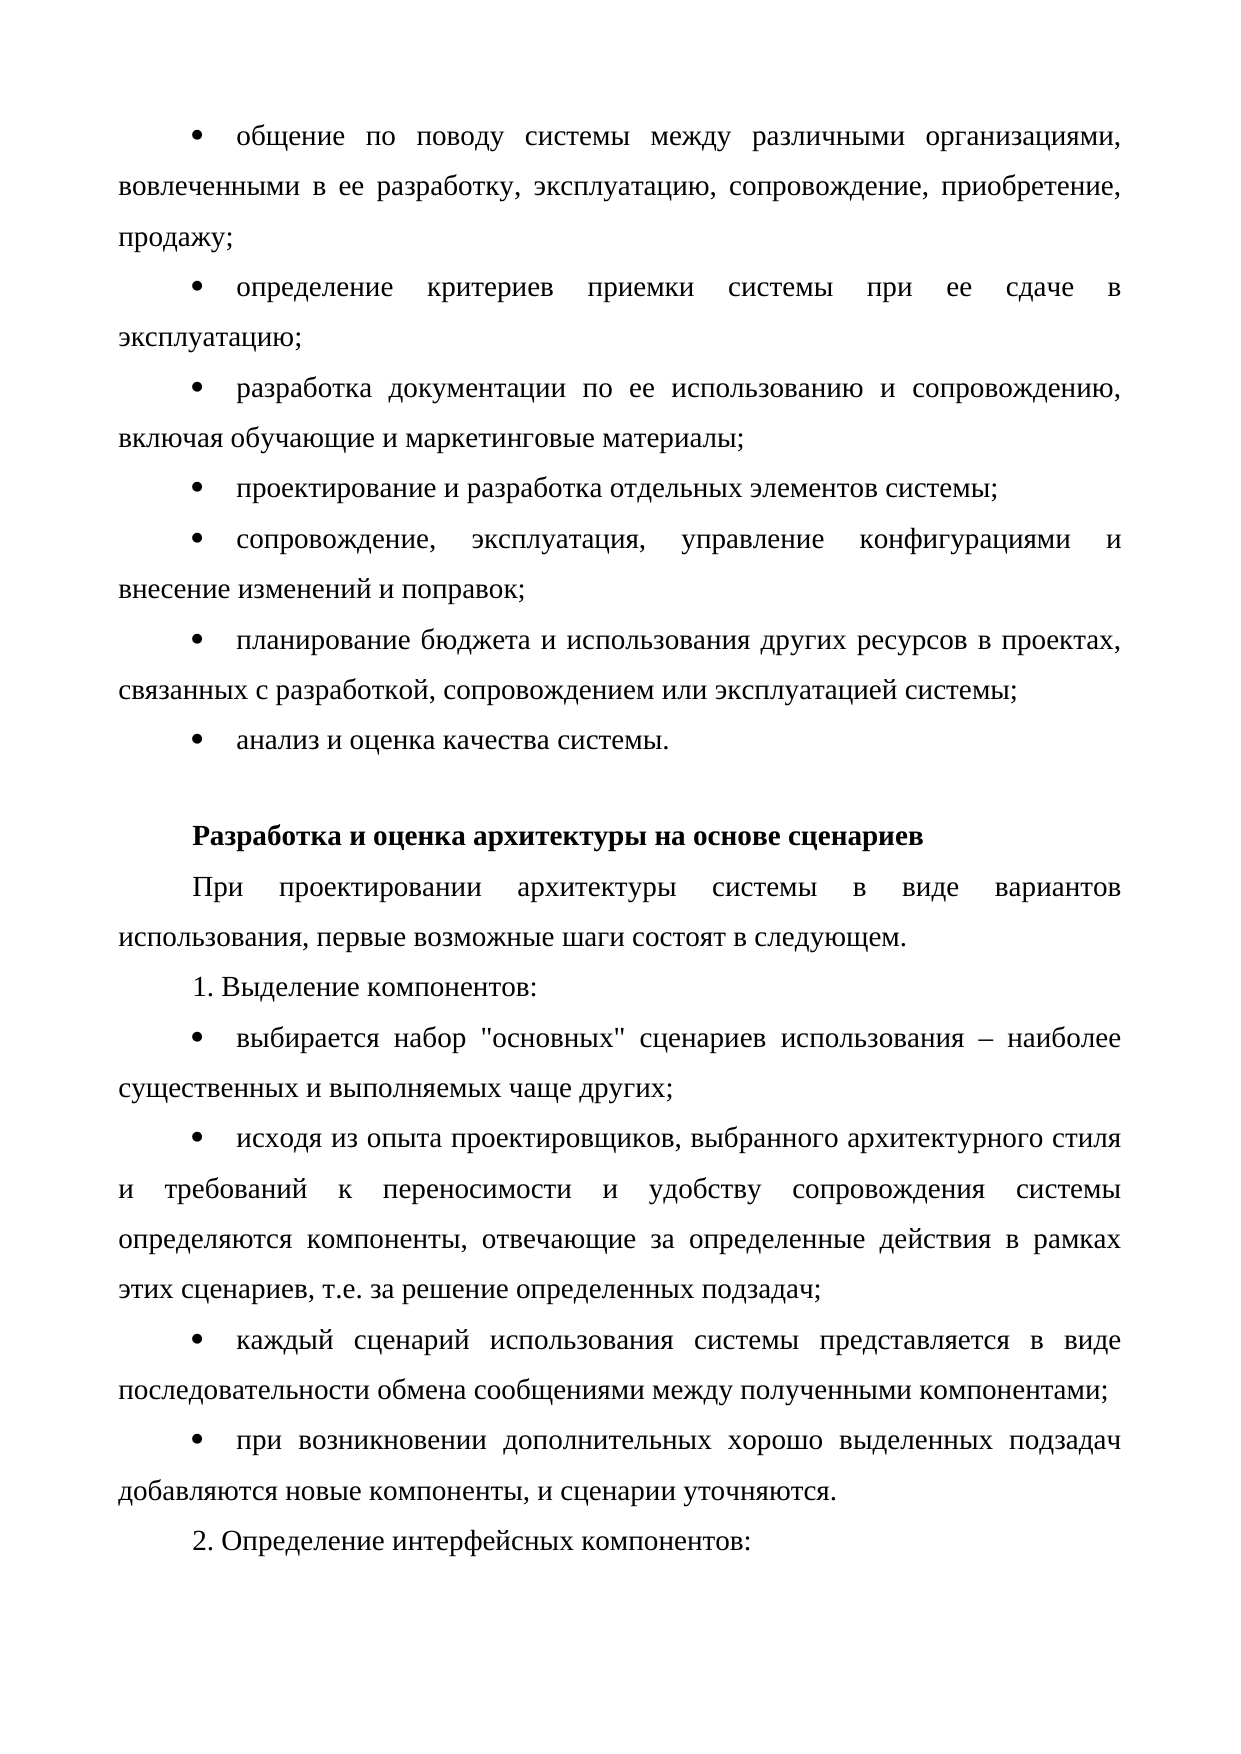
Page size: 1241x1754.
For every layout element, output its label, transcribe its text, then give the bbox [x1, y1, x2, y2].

text 1. Выделение компонентов: [118, 969, 1122, 1003]
text 2. Определение интерфейсных компонентов: [118, 1523, 1122, 1557]
list проектирование и разработка отдельных элементов системы; [118, 471, 1122, 504]
list общение по поводу системы между различными организациями, вовлеченными в ее разработку, эксплуатацию, сопровождение, приобретение, продажу; [118, 118, 1122, 252]
text Разработка и оценка архитектуры на основе сценариев [118, 818, 1122, 852]
text При проектировании архитектуры системы в виде вариантов использования, первые возможные шаги состоят в следующем. [118, 869, 1122, 953]
list каждый сценарий использования системы представляется в виде последовательности обмена сообщениями между полученными компонентами; [118, 1322, 1122, 1406]
list выбирается набор "основных" сценариев использования – наиболее существенных и выполняемых чаще других; [118, 1020, 1122, 1104]
list анализ и оценка качества системы. [118, 722, 1122, 756]
list разработка документации по ее использованию и сопровождению, включая обучающие и маркетинговые материалы; [118, 370, 1122, 454]
list определение критериев приемки системы при ее сдаче в эксплуатацию; [118, 269, 1122, 353]
list планирование бюджета и использования других ресурсов в проектах, связанных с разработкой, сопровождением или эксплуатацией системы; [118, 622, 1122, 706]
list при возникновении дополнительных хорошо выделенных подзадач добавляются новые компоненты, и сценарии уточняются. [118, 1422, 1122, 1506]
list исходя из опыта проектировщиков, выбранного архитектурного стиля и требований к переносимости и удобству сопровождения системы определяются компоненты, отвечающие за определенные действия в рамках этих сценариев, т.е. за решение определенных подзадач; [118, 1120, 1122, 1305]
list сопровождение, эксплуатация, управление конфигурациями и внесение изменений и поправок; [118, 521, 1122, 605]
